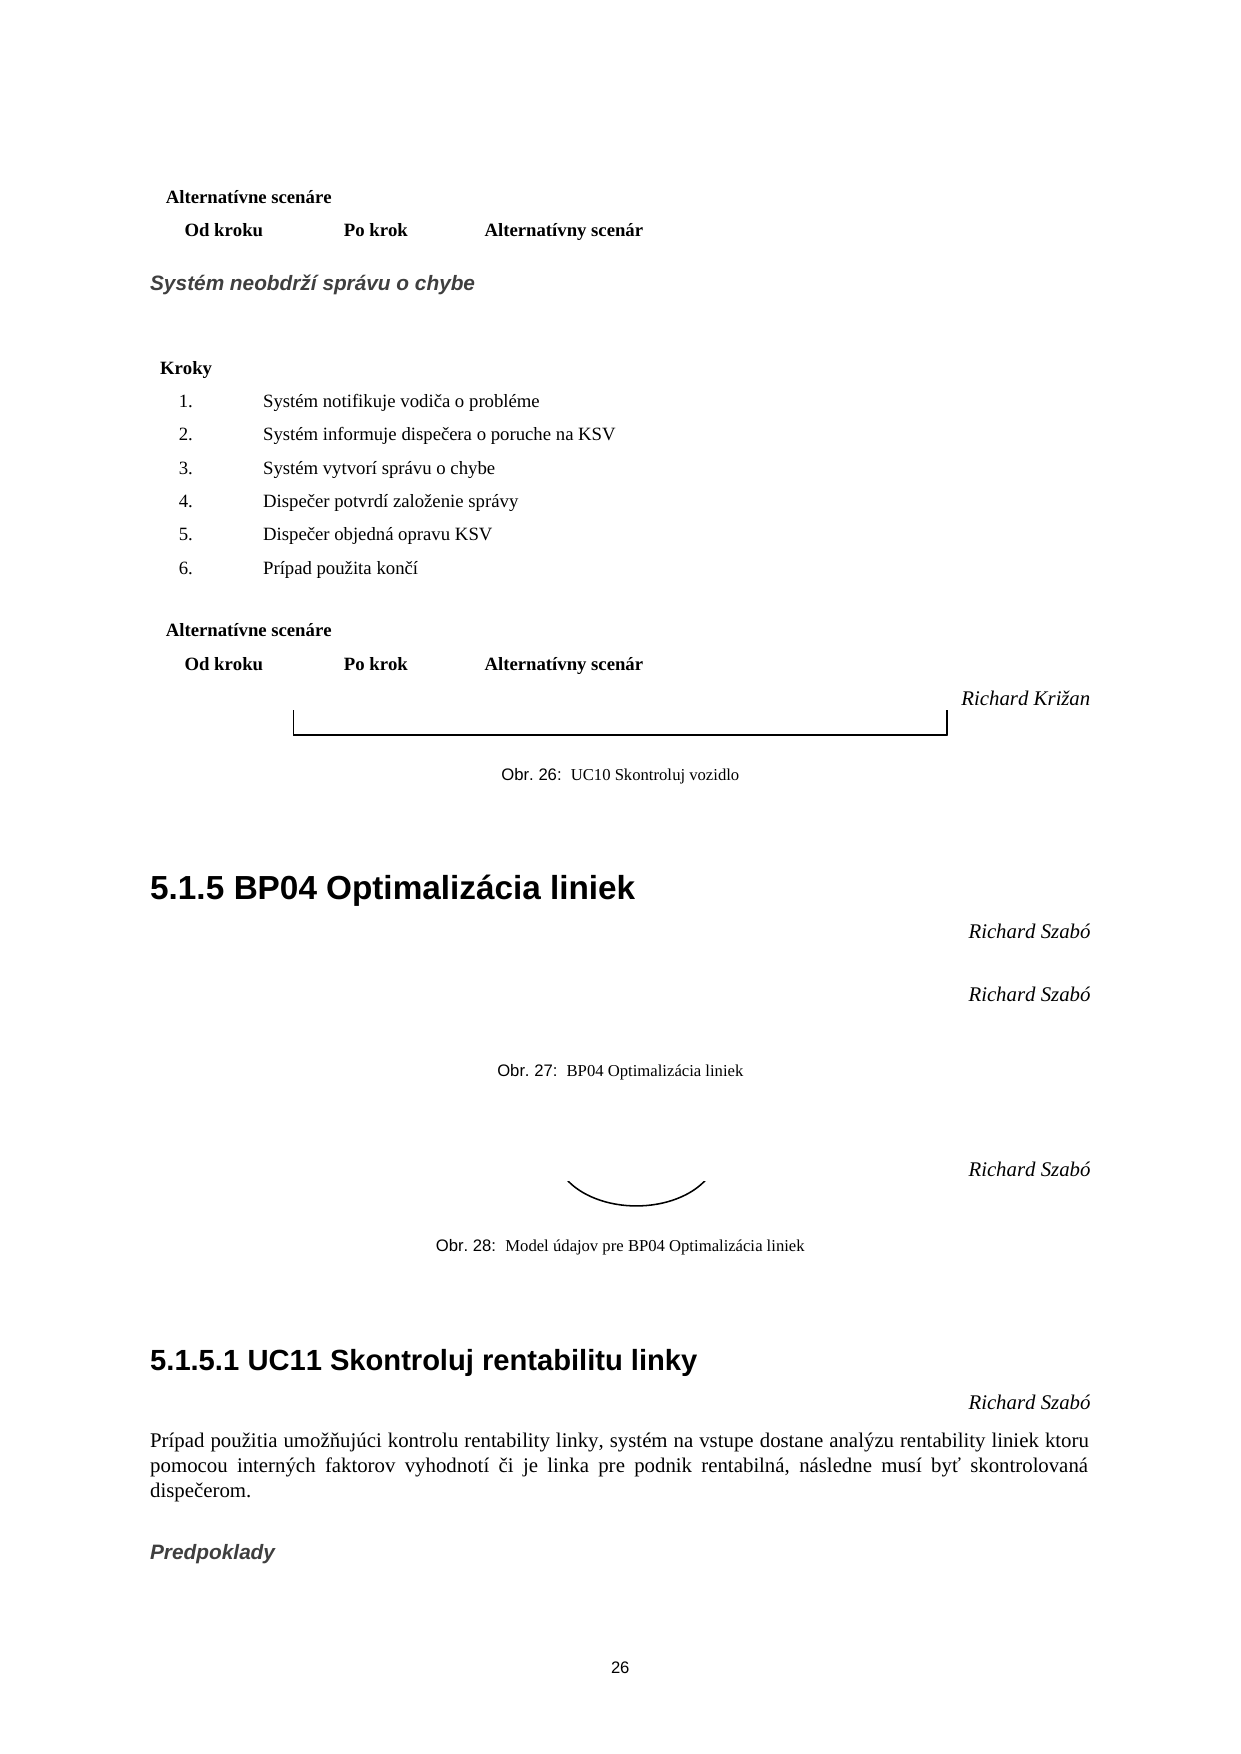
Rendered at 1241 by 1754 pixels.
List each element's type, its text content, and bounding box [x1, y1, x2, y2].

text BP04 Optimalizácia liniek [150, 1056, 1090, 1081]
table_cell Od kroku [150, 213, 309, 246]
table_header Dispečer objedná opravu KSV [234, 517, 1089, 550]
table_header 2. [150, 417, 234, 450]
subtitle UC11 Skontroluj rentabilitu linky [150, 1350, 1090, 1375]
table_header Dispečer potvrdí založenie správy [234, 483, 1089, 517]
text Richard Szabó [150, 1389, 1090, 1414]
table_header Systém informuje dispečera o poruche na KSV [234, 417, 1089, 450]
text Prípad použitia umožňujúci kontrolu rentability linky, systém na vstupe dostane analýzu rentability liniek ktoru pomocou interných faktorov vyhodnotí či je linka pre podnik rentabilná, následne musí byť skontrolovaná dispečerom. [150, 1427, 1090, 1502]
table_header 1. [150, 383, 234, 417]
table_header Alternatívne scenáre [150, 608, 1089, 646]
table_cell Alternatívny scenár [450, 213, 1089, 246]
text Richard Szabó [150, 919, 1090, 944]
subtitle BP04 Optimalizácia liniek [150, 879, 1090, 904]
table_header Kroky [150, 346, 1089, 383]
text Richard Szabó [150, 1156, 1090, 1181]
table_cell Od kroku [150, 646, 309, 679]
table_cell Po krok [309, 213, 450, 246]
table_header Prípad použita končí [234, 550, 1089, 583]
table_header Alternatívne scenáre [150, 175, 1089, 212]
text Richard Križan [150, 685, 1090, 710]
table_header Systém vytvorí správu o chybe [234, 450, 1089, 483]
table_cell Po krok [309, 646, 450, 679]
text Model údajov pre BP04 Optimalizácia liniek [150, 1231, 1090, 1256]
text Richard Szabó [150, 981, 1090, 1006]
title Predpoklady [150, 1539, 1090, 1564]
table_cell Alternatívny scenár [450, 646, 1089, 679]
table_header 6. [150, 550, 234, 583]
table_header 5. [150, 517, 234, 550]
table_header Systém notifikuje vodiča o probléme [234, 383, 1089, 417]
text UC10 Skontroluj vozidlo [150, 760, 1090, 785]
table_header 4. [150, 483, 234, 517]
title Systém neobdrží správu o chybe [150, 271, 1090, 296]
table_header 3. [150, 450, 234, 483]
